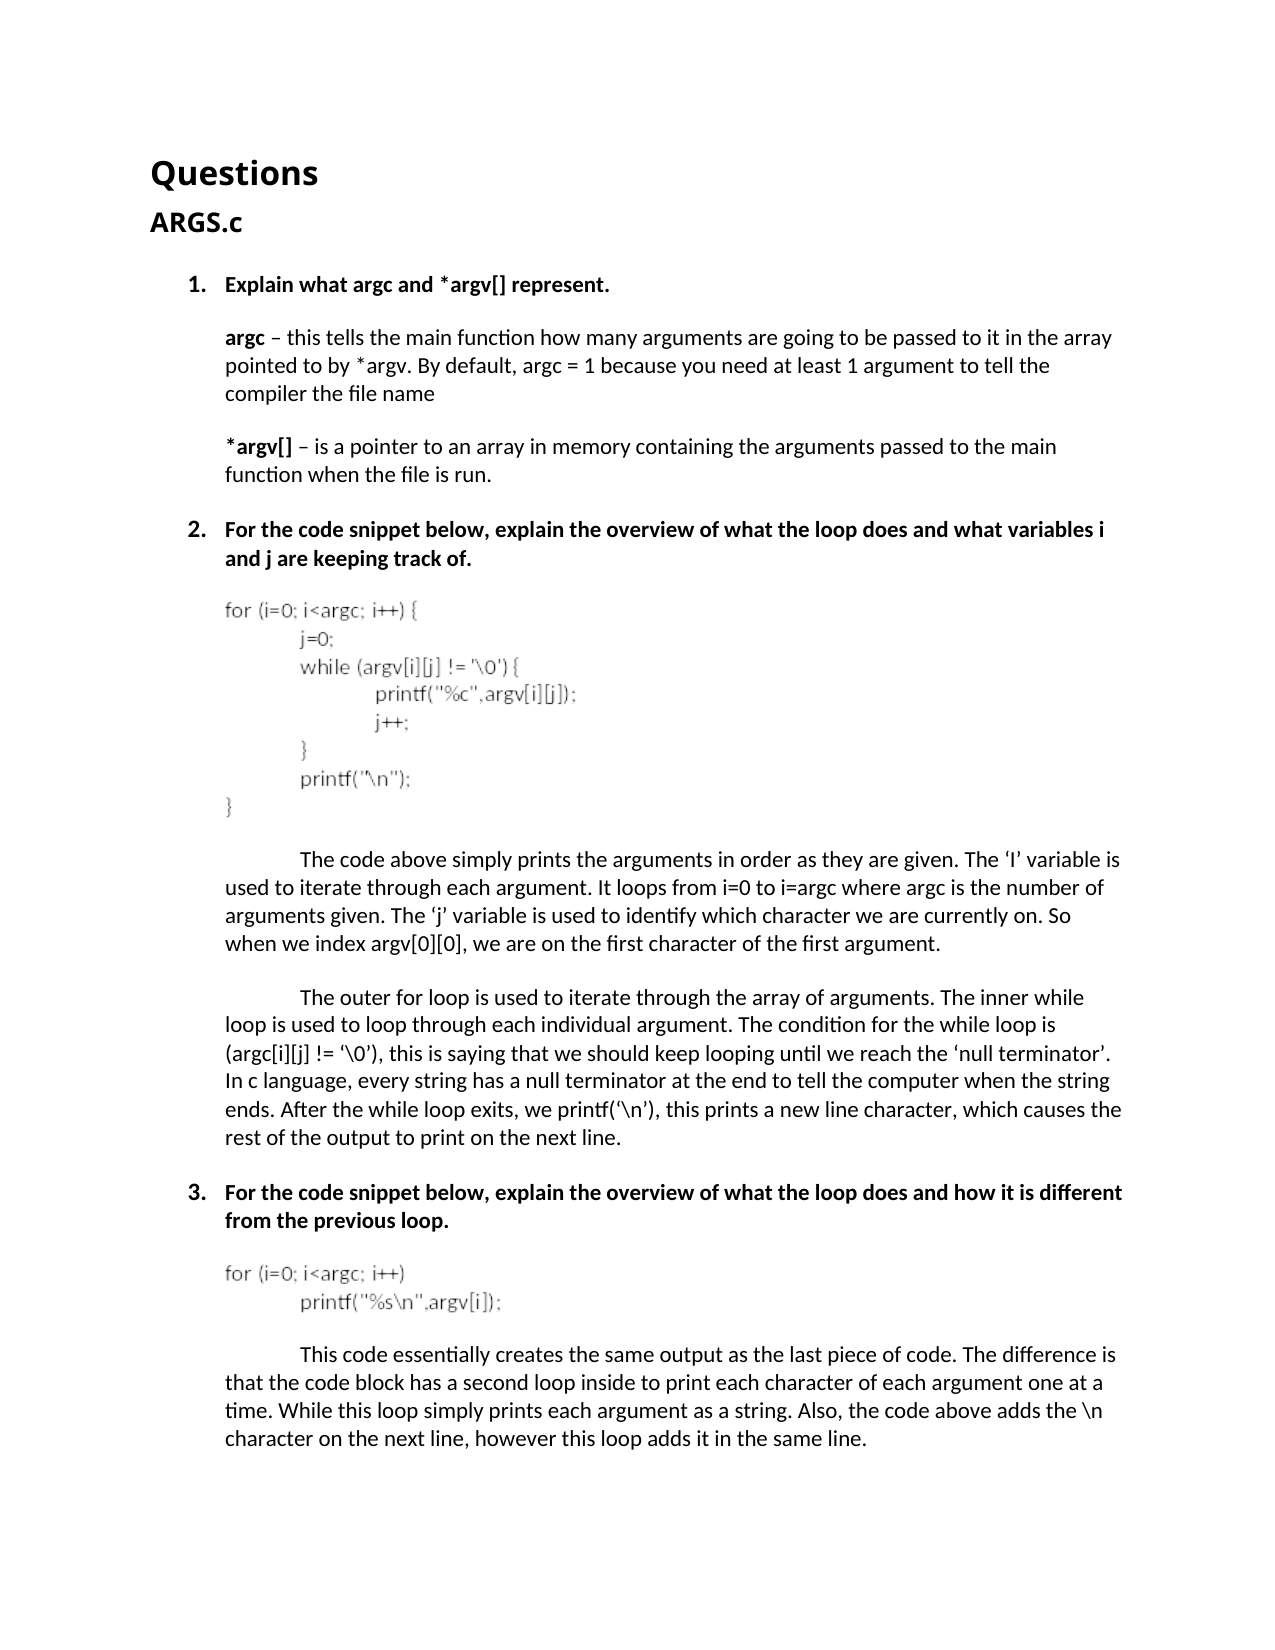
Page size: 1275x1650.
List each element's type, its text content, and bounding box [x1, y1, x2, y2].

text *argv[] – is a pointer to an array in memory containing the arguments passed to the main function when the file is run. [225, 432, 1125, 488]
subtitle ARGS.c [150, 203, 1125, 240]
text This code essentially creates the same output as the last piece of code. The difference is that the code block has a second loop inside to print each character of each argument one at a time. While this loop simply prints each argument as a string. Also, the code above adds the \n character on the next line, however this loop adds it in the same line. [225, 1341, 1125, 1453]
text The code above simply prints the arguments in order as they are given. The ‘I’ variable is used to iterate through each argument. It loops from i=0 to i=argc where argc is the number of arguments given. The ‘j’ variable is used to identify which character we are currently on. So when we index argv[0][0], we are on the first character of the first argument. [225, 846, 1125, 958]
list For the code snippet below, explain the overview of what the loop does and how it is different from the previous loop. [187, 1176, 1125, 1234]
list For the code snippet below, explain the overview of what the loop does and what variables i and j are keeping track of. [187, 513, 1125, 572]
text The outer for loop is used to iterate through the array of arguments. The inner while loop is used to loop through each individual argument. The condition for the while loop is (argc[i][j] != ‘\0’), this is saying that we should keep looping until we reach the ‘null terminator’. In c language, every string has a null terminator at the end to tell the computer when the string ends. After the while loop exits, we printf(‘\n’), this prints a new line character, which causes the rest of the output to print on the next line. [225, 983, 1125, 1151]
list Explain what argc and *argv[] represent. [187, 268, 1125, 298]
text argc – this tells the main function how many arguments are going to be passed to it in the array pointed to by *argv. By default, argc = 1 because you need at least 1 argument to tell the compiler the file name [225, 323, 1125, 407]
subtitle Questions [150, 150, 1125, 195]
